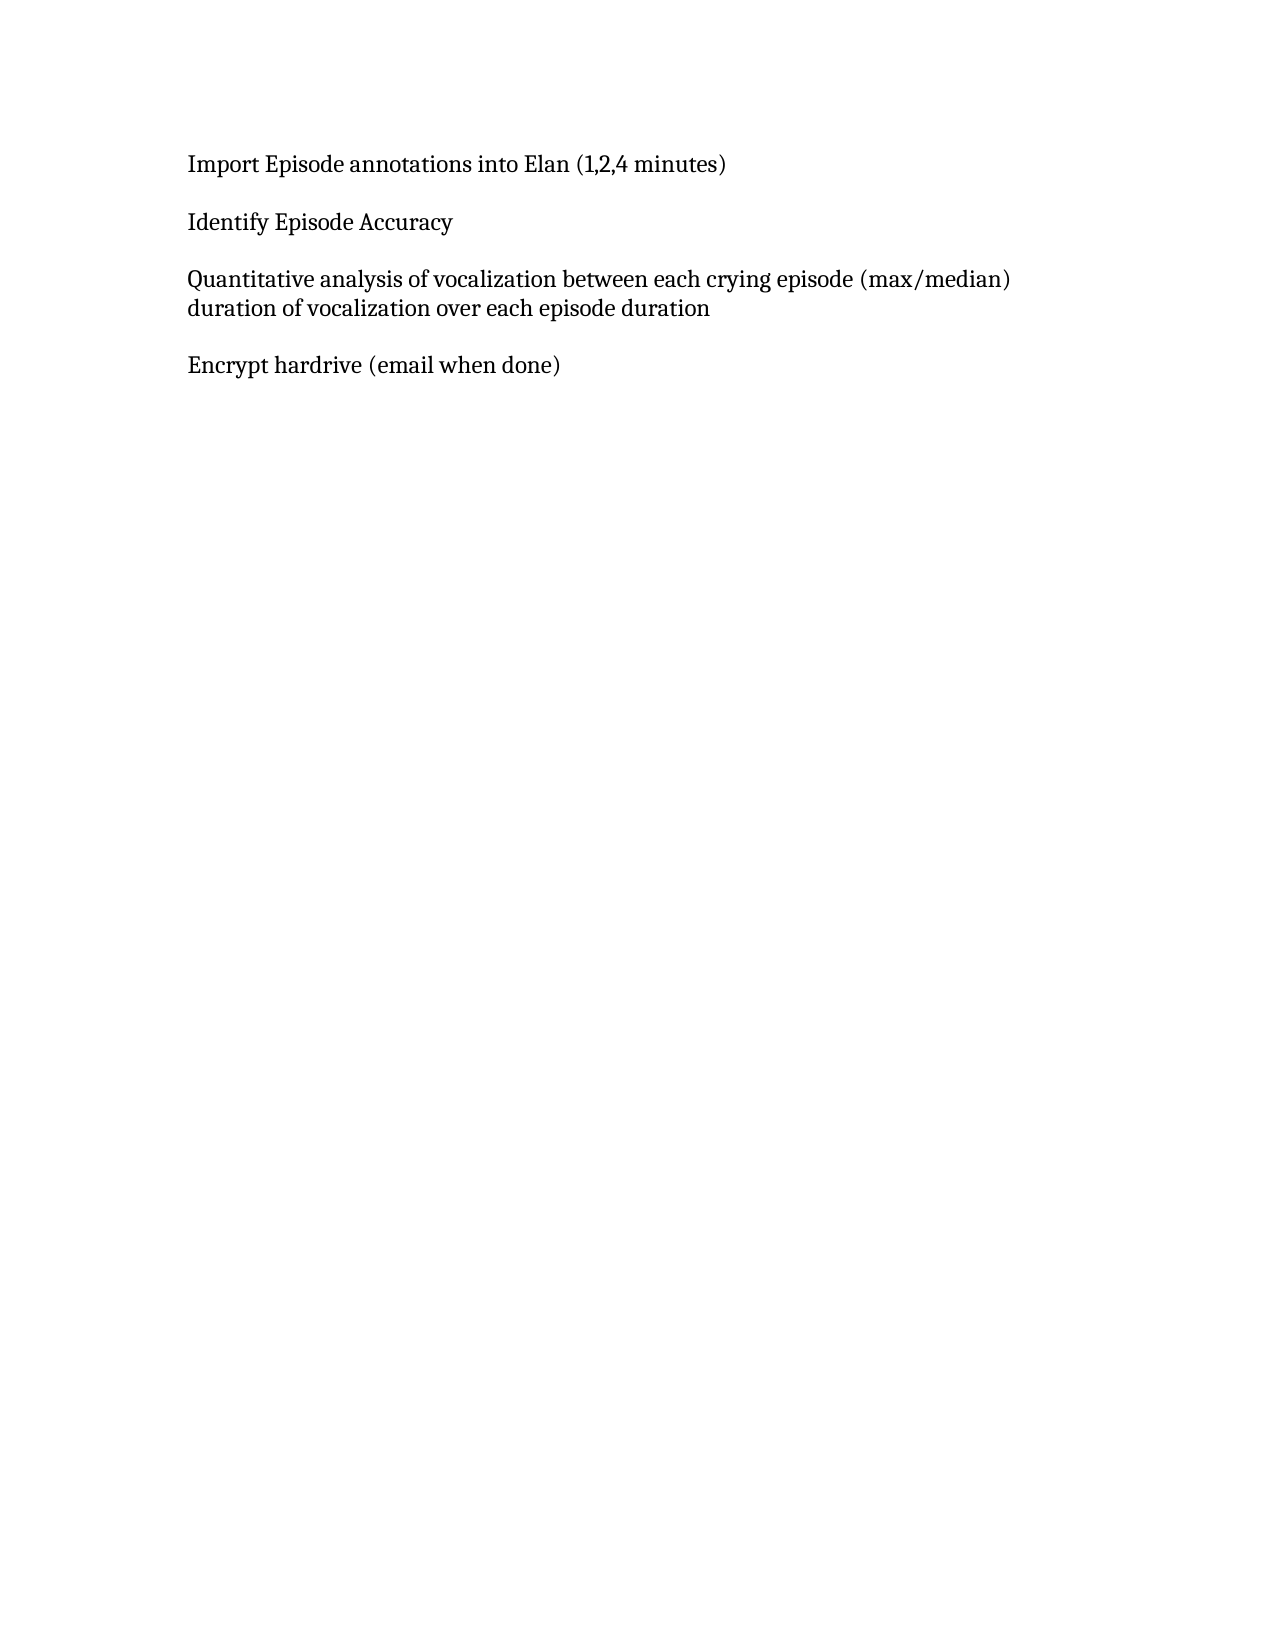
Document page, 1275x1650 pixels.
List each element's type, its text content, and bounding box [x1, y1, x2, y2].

text Identify Episode Accuracy [187, 207, 1087, 236]
text Import Episode annotations into Elan (1,2,4 minutes) [187, 150, 1087, 179]
text Quantitative analysis of vocalization between each crying episode (max/median) duration of vocalization over each episode duration [187, 265, 1087, 322]
text Encrypt hardrive (email when done) [187, 351, 1087, 380]
